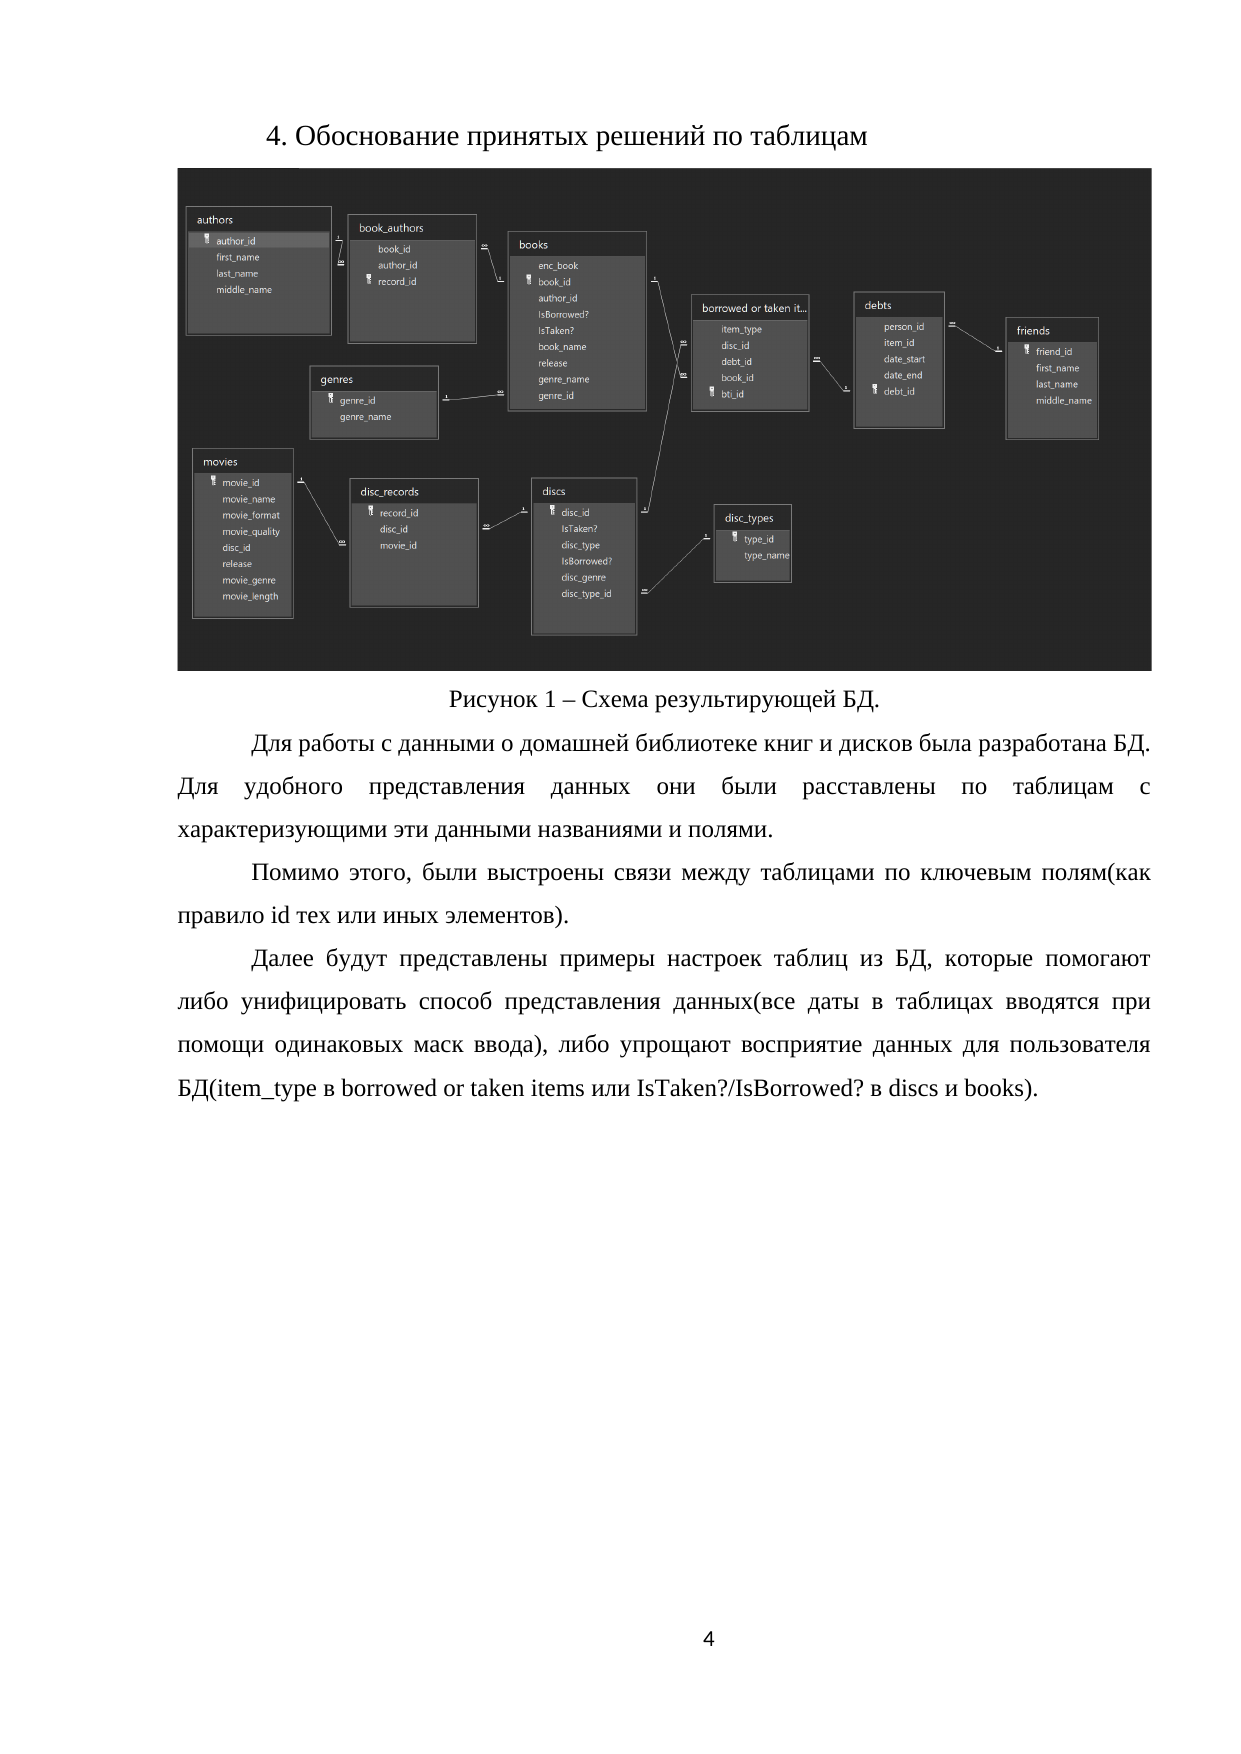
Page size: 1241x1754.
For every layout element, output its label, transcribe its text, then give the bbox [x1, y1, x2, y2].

picture [177, 168, 1152, 671]
text Для работы с данными о домашней библиотеке книг и дисков была разработана БД. Для удобного представления данных они были расставлены по таблицам с характеризующими эти данными названиями и полями. [177, 728, 1152, 843]
subtitle 4. Обоснование принятых решений по таблицам [177, 118, 1152, 152]
text Помимо этого, были выстроены связи между таблицами по ключевым полям(как правило id тех или иных элементов). [177, 857, 1152, 929]
text Далее будут представлены примеры настроек таблиц из БД, которые помогают либо унифицировать способ представления данных(все даты в таблицах вводятся при помощи одинаковых маск ввода), либо упрощают восприятие данных для пользователя БД(item_type в borrowed or taken items или IsTaken?/IsBorrowed? в discs и books). [177, 943, 1152, 1101]
text Рисунок 1 – Схема результирующей БД. [177, 684, 1152, 713]
